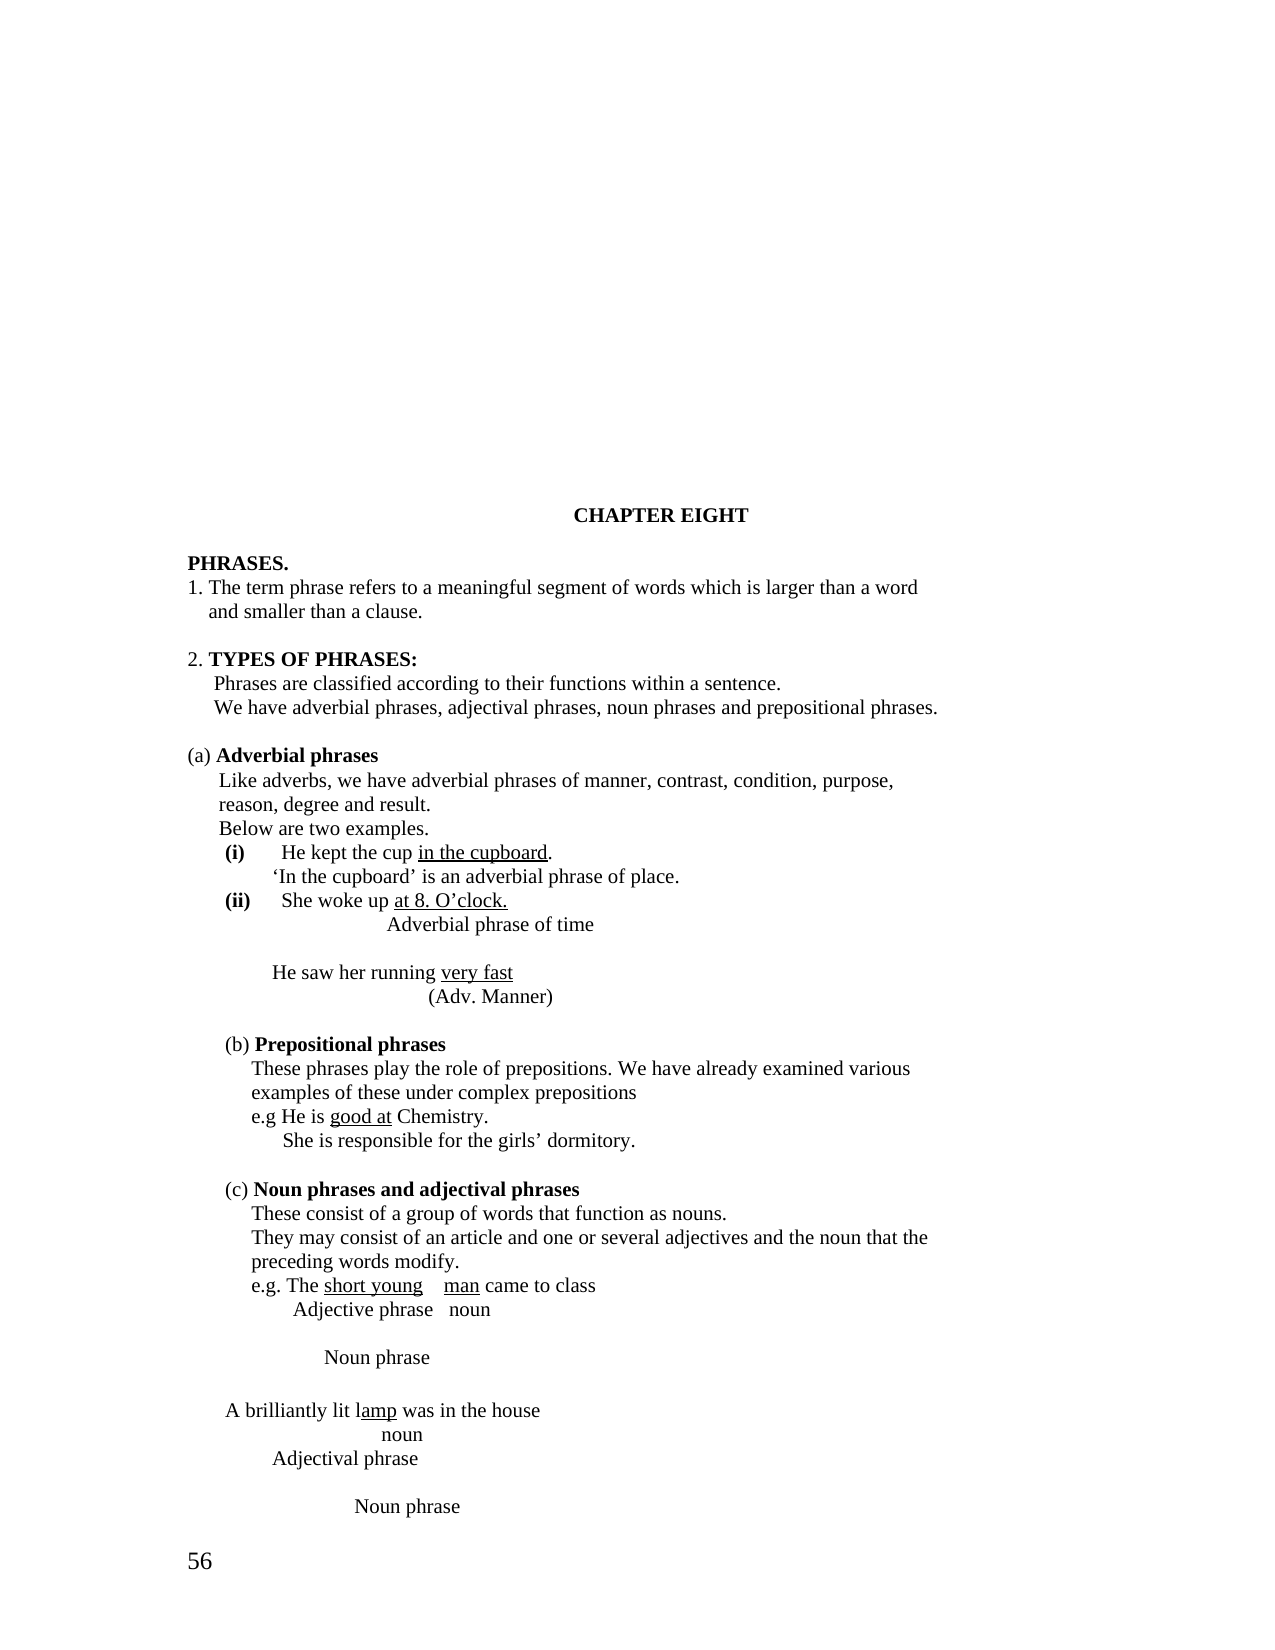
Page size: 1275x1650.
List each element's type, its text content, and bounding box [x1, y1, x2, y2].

subtitle 2. TYPES OF PHRASES: [187, 647, 1134, 671]
subtitle PHRASES. [187, 551, 1134, 575]
subtitle A brilliantly lit lamp was in the house [225, 1398, 1134, 1422]
subtitle (c) Noun phrases and adjectival phrases [225, 1177, 1134, 1201]
subtitle Like adverbs, we have adverbial phrases of manner, contrast, condition, purpose, [187, 767, 1134, 792]
subtitle Adjectival phrase [225, 1446, 1134, 1470]
subtitle She is responsible for the girls’ dormitory. [225, 1128, 1134, 1152]
subtitle Noun phrase [225, 1345, 1134, 1369]
subtitle (Adv. Manner) [225, 984, 1134, 1008]
subtitle Noun phrase [225, 1494, 1134, 1518]
subtitle 1. The term phrase refers to a meaningful segment of words which is larger than a word [187, 575, 1134, 599]
subtitle CHAPTER EIGHT [187, 503, 1134, 527]
subtitle Phrases are classified according to their functions within a sentence. [187, 671, 1134, 695]
subtitle Adjective phrase noun [225, 1297, 1134, 1321]
subtitle (a) Adverbial phrases [187, 743, 1134, 767]
subtitle ‘In the cupboard’ is an adverbial phrase of place. [225, 864, 1134, 888]
subtitle He saw her running very fast [225, 960, 1134, 984]
subtitle reason, degree and result. [187, 792, 1134, 816]
subtitle (b) Prepositional phrases [225, 1032, 1134, 1056]
subtitle and smaller than a clause. [187, 599, 1134, 623]
subtitle noun [225, 1422, 1134, 1446]
subtitle These consist of a group of words that function as nouns. [225, 1201, 1134, 1225]
subtitle We have adverbial phrases, adjectival phrases, noun phrases and prepositional phrases. [187, 695, 1134, 719]
subtitle These phrases play the role of prepositions. We have already examined various [225, 1056, 1134, 1080]
subtitle Below are two examples. [187, 816, 1134, 840]
subtitle Adverbial phrase of time [225, 912, 1134, 936]
subtitle He kept the cup in the cupboard. [225, 840, 1134, 864]
subtitle She woke up at 8. O’clock. [225, 888, 1134, 912]
subtitle e.g He is good at Chemistry. [225, 1104, 1134, 1128]
subtitle preceding words modify. [225, 1249, 1134, 1273]
subtitle They may consist of an article and one or several adjectives and the noun that the [225, 1225, 1134, 1249]
subtitle e.g. The short young man came to class [225, 1273, 1134, 1297]
subtitle examples of these under complex prepositions [225, 1080, 1134, 1104]
